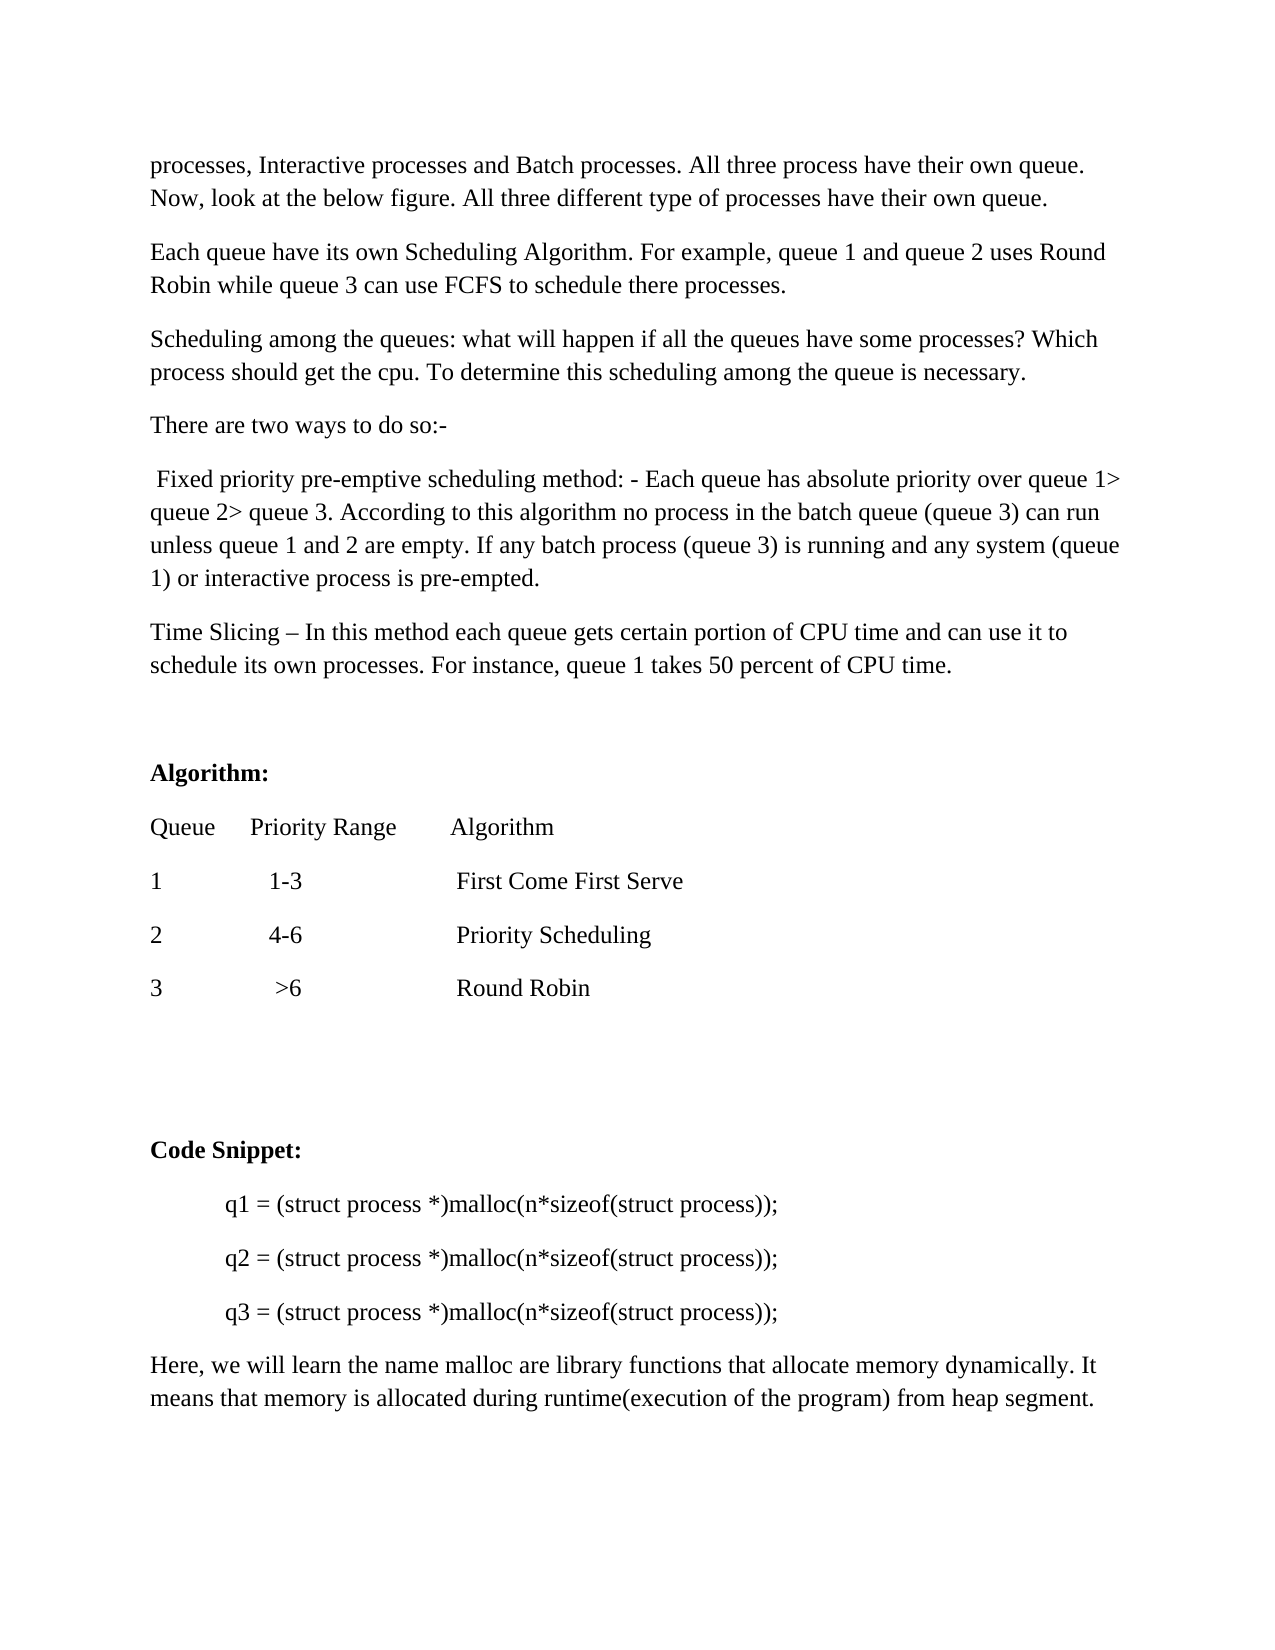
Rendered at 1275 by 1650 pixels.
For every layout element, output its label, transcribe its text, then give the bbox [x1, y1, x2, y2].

text Fixed priority pre-emptive scheduling method: - Each queue has absolute priority over queue 1> queue 2> queue 3. According to this algorithm no process in the batch queue (queue 3) can run unless queue 1 and 2 are empty. If any batch process (queue 3) is running and any system (queue 1) or interactive process is pre-empted. [150, 464, 1125, 592]
text Code Snippet: [150, 1135, 1125, 1164]
text q2 = (struct process *)malloc(n*sizeof(struct process)); [150, 1243, 1125, 1272]
text Scheduling among the queues: what will happen if all the queues have some processes? Which process should get the cpu. To determine this scheduling among the queue is necessary. [150, 324, 1125, 386]
text 1 1-3 First Come First Serve [150, 866, 1125, 894]
text q1 = (struct process *)malloc(n*sizeof(struct process)); [150, 1189, 1125, 1218]
text Each queue have its own Scheduling Algorithm. For example, queue 1 and queue 2 uses Round Robin while queue 3 can use FCFS to schedule there processes. [150, 237, 1125, 299]
text 3 >6 Round Robin [150, 973, 1125, 1002]
text Time Slicing – In this method each queue gets certain portion of CPU time and can use it to schedule its own processes. For instance, queue 1 takes 50 percent of CPU time. [150, 617, 1125, 679]
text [150, 150, 1125, 212]
text Here, we will learn the name malloc are library functions that allocate memory dynamically. It means that memory is allocated during runtime(execution of the program) from heap segment. [150, 1351, 1125, 1412]
text Queue Priority Range Algorithm [150, 812, 1125, 841]
text There are two ways to do so:- [150, 411, 1125, 439]
text Algorithm: [150, 758, 1125, 787]
text 2 4-6 Priority Scheduling [150, 920, 1125, 948]
text q3 = (struct process *)malloc(n*sizeof(struct process)); [150, 1297, 1125, 1325]
